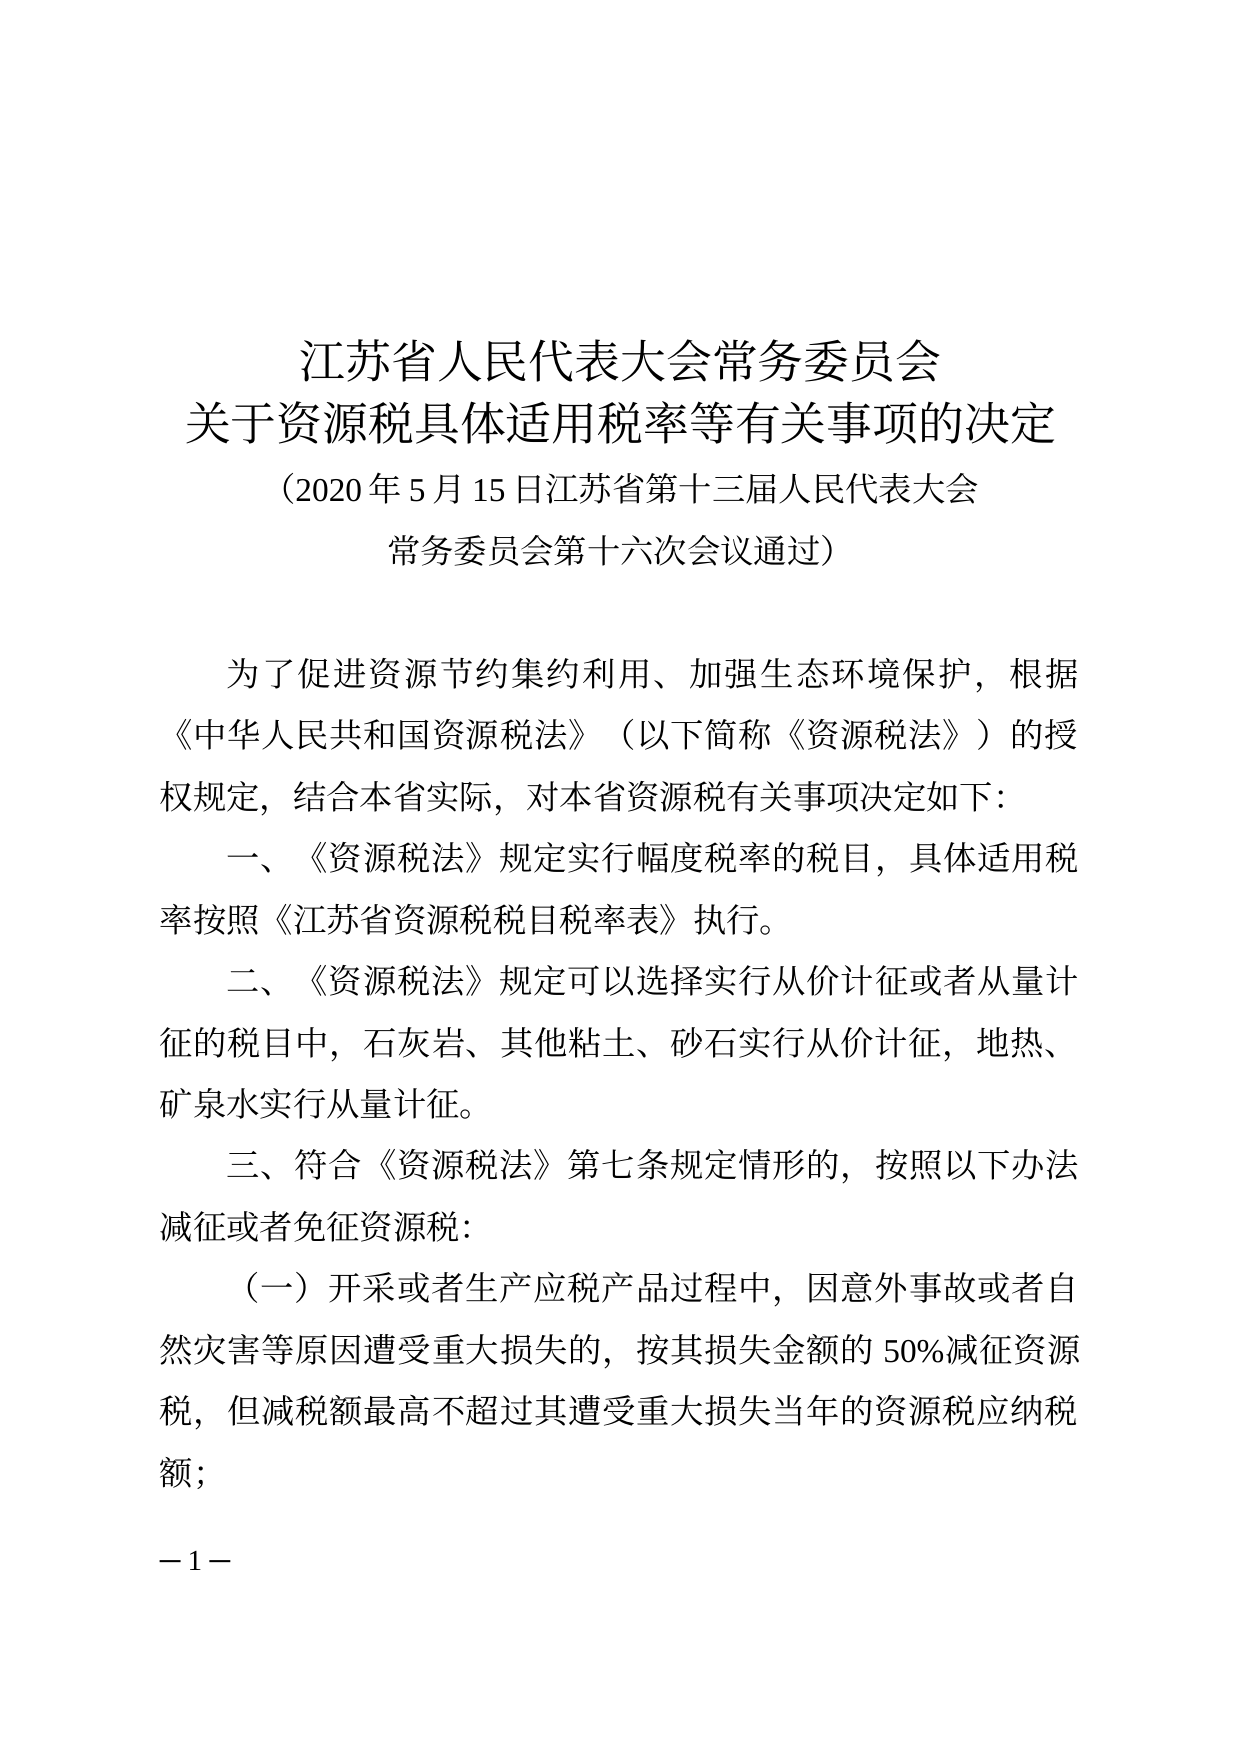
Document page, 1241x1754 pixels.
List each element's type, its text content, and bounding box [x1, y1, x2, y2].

text 一、《资源税法》规定实行幅度税率的税目，具体适用税率按照《江苏省资源税税目税率表》执行。 [159, 821, 1081, 944]
text （一）开采或者生产应税产品过程中，因意外事故或者自然灾害等原因遭受重大损失的，按其损失金额的50%减征资源税，但减税额最高不超过其遭受重大损失当年的资源税应纳税额； [159, 1252, 1081, 1497]
text 江苏省人民代表大会常务委员会 [159, 330, 1081, 391]
text 为了促进资源节约集约利用、加强生态环境保护，根据《中华人民共和国资源税法》（以下简称《资源税法》）的授权规定，结合本省实际，对本省资源税有关事项决定如下： [159, 637, 1081, 821]
text （2020年5月15日江苏省第十三届人民代表大会 [159, 453, 1081, 514]
text 常务委员会第十六次会议通过） [159, 514, 1081, 576]
text 关于资源税具体适用税率等有关事项的决定 [159, 391, 1081, 453]
text 三、符合《资源税法》第七条规定情形的，按照以下办法减征或者免征资源税： [159, 1129, 1081, 1252]
text 二、《资源税法》规定可以选择实行从价计征或者从量计征的税目中，石灰岩、其他粘土、砂石实行从价计征，地热、矿泉水实行从量计征。 [159, 944, 1081, 1129]
